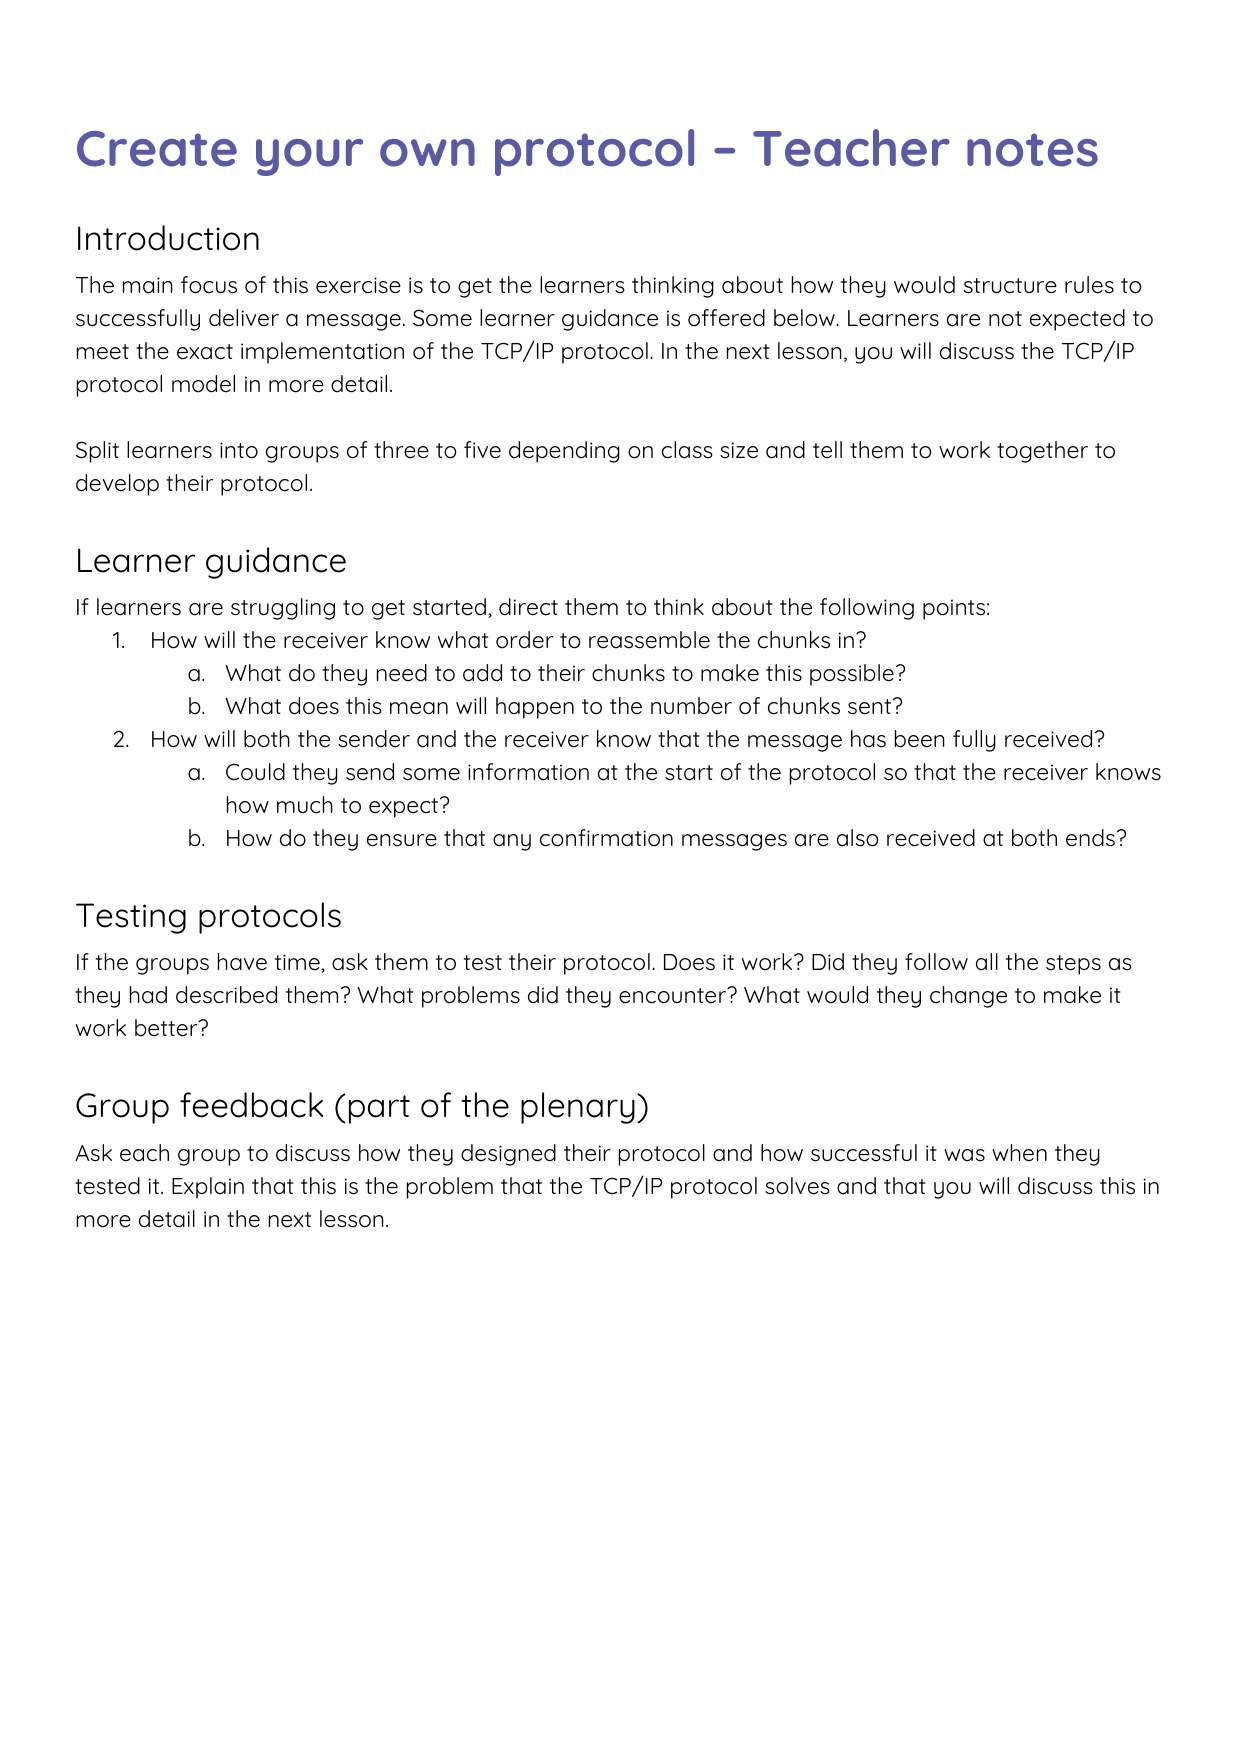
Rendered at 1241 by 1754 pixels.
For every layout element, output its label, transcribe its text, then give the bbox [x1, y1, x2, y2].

subtitle Introduction [75, 217, 1165, 258]
text Ask each group to discuss how they designed their protocol and how successful it was when they tested it. Explain that this is the problem that the TCP/IP protocol solves and that you will discuss this in more detail in the next lesson. [75, 1138, 1165, 1233]
list How will the receiver know what order to reassemble the chunks in? [112, 626, 1165, 654]
text If learners are struggling to get started, direct them to think about the following points: [75, 593, 1165, 622]
list What does this mean will happen to the number of chunks sent? [187, 692, 1165, 720]
subtitle Learner guidance [75, 539, 1165, 580]
list Could they send some information at the start of the protocol so that the receiver knows how much to expect? [187, 757, 1165, 819]
list How do they ensure that any confirmation messages are also received at both ends? [187, 823, 1165, 852]
subtitle Group feedback (part of the plenary) [75, 1084, 1165, 1126]
subtitle Testing protocols [75, 894, 1165, 935]
title Create your own protocol – Teacher notes [75, 117, 1165, 179]
text If the groups have time, ask them to test their protocol. Does it work? Did they follow all the steps as they had described them? What problems did they encounter? What would they change to make it work better? [75, 948, 1165, 1042]
list What do they need to add to their chunks to make this possible? [187, 659, 1165, 687]
list How will both the sender and the receiver know that the message has been fully received? [112, 724, 1165, 753]
text The main focus of this exercise is to get the learners thinking about how they would structure rules to successfully deliver a message. Some learner guidance is offered below. Learners are not expected to meet the exact implementation of the TCP/IP protocol. In the next lesson, you will discuss the TCP/IP protocol model in more detail. [75, 271, 1165, 398]
text Split learners into groups of three to five depending on class size and tell them to work together to develop their protocol. [75, 435, 1165, 497]
